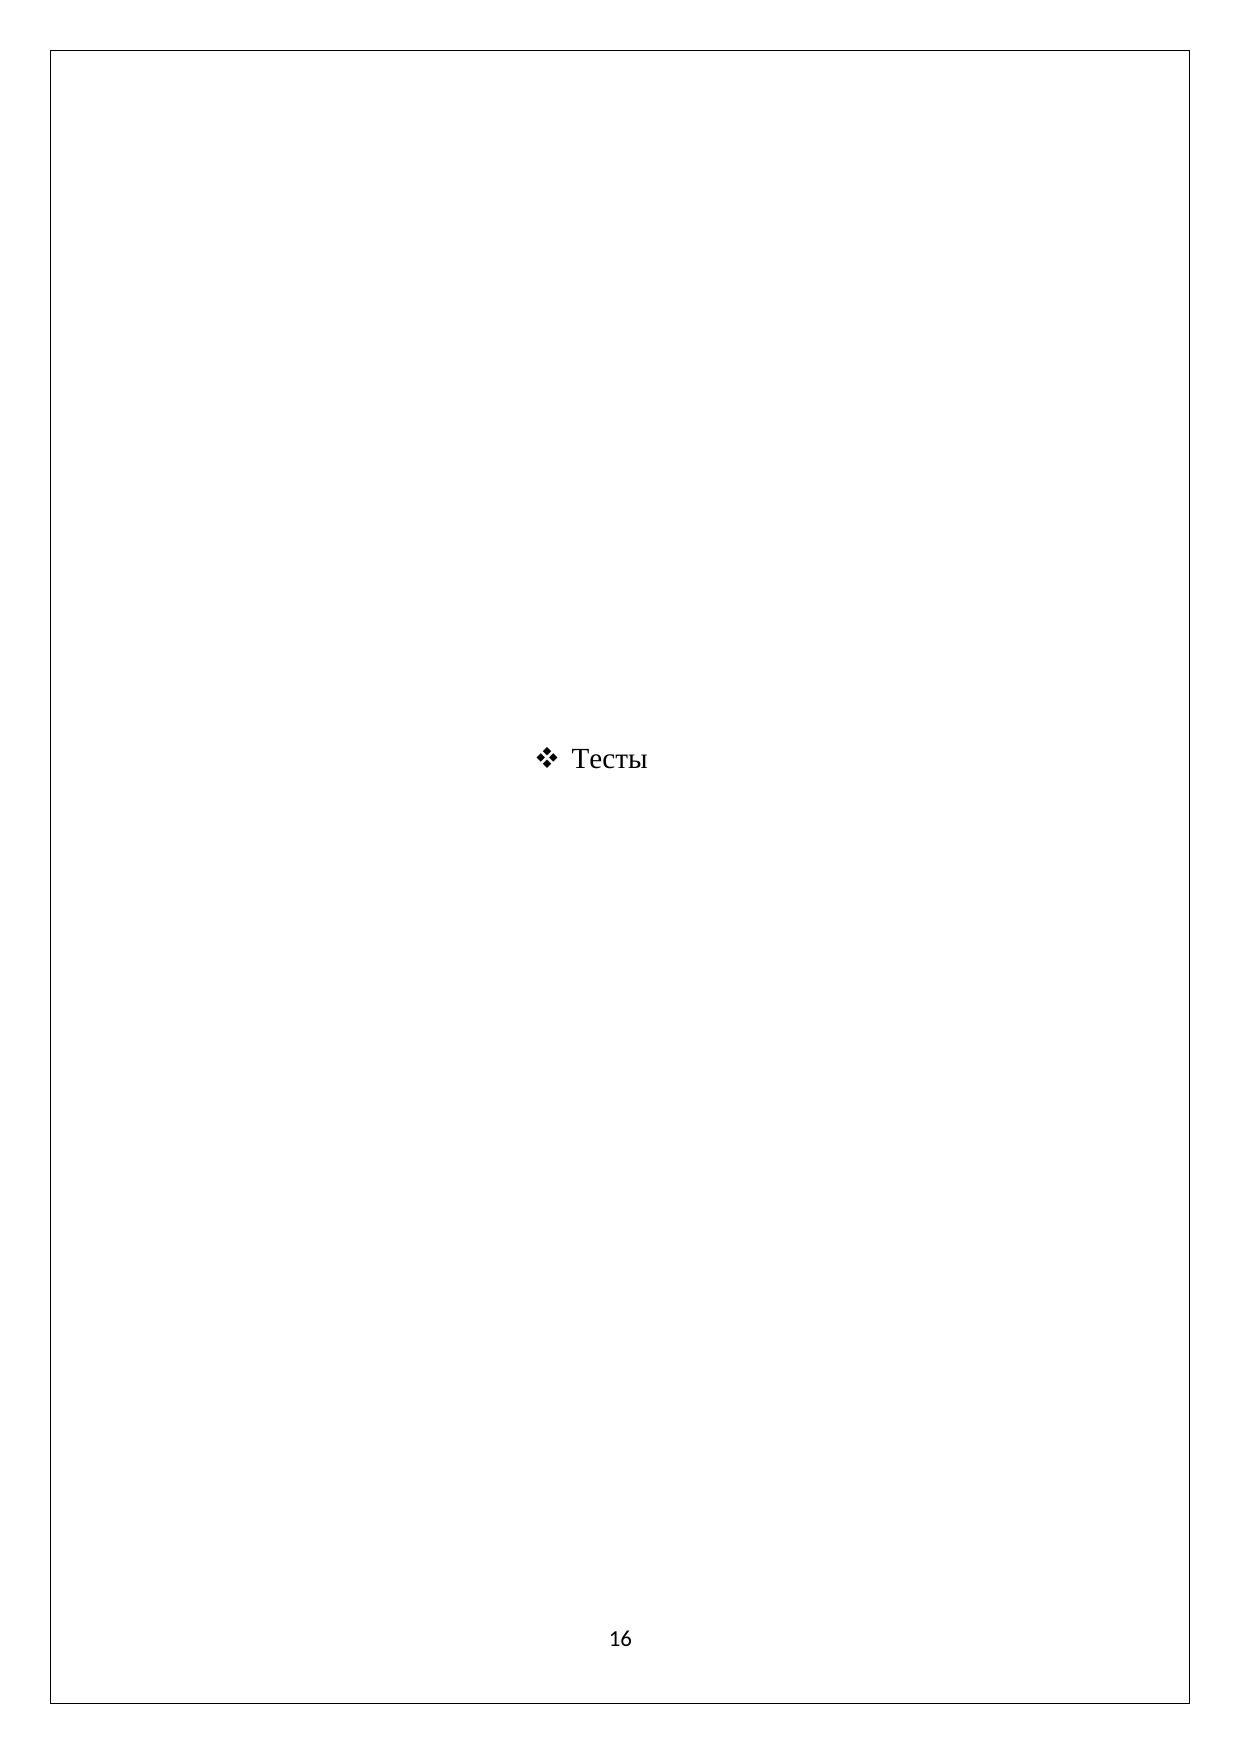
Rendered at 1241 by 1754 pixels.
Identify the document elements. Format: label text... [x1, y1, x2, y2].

subtitle Тесты [104, 742, 1077, 775]
